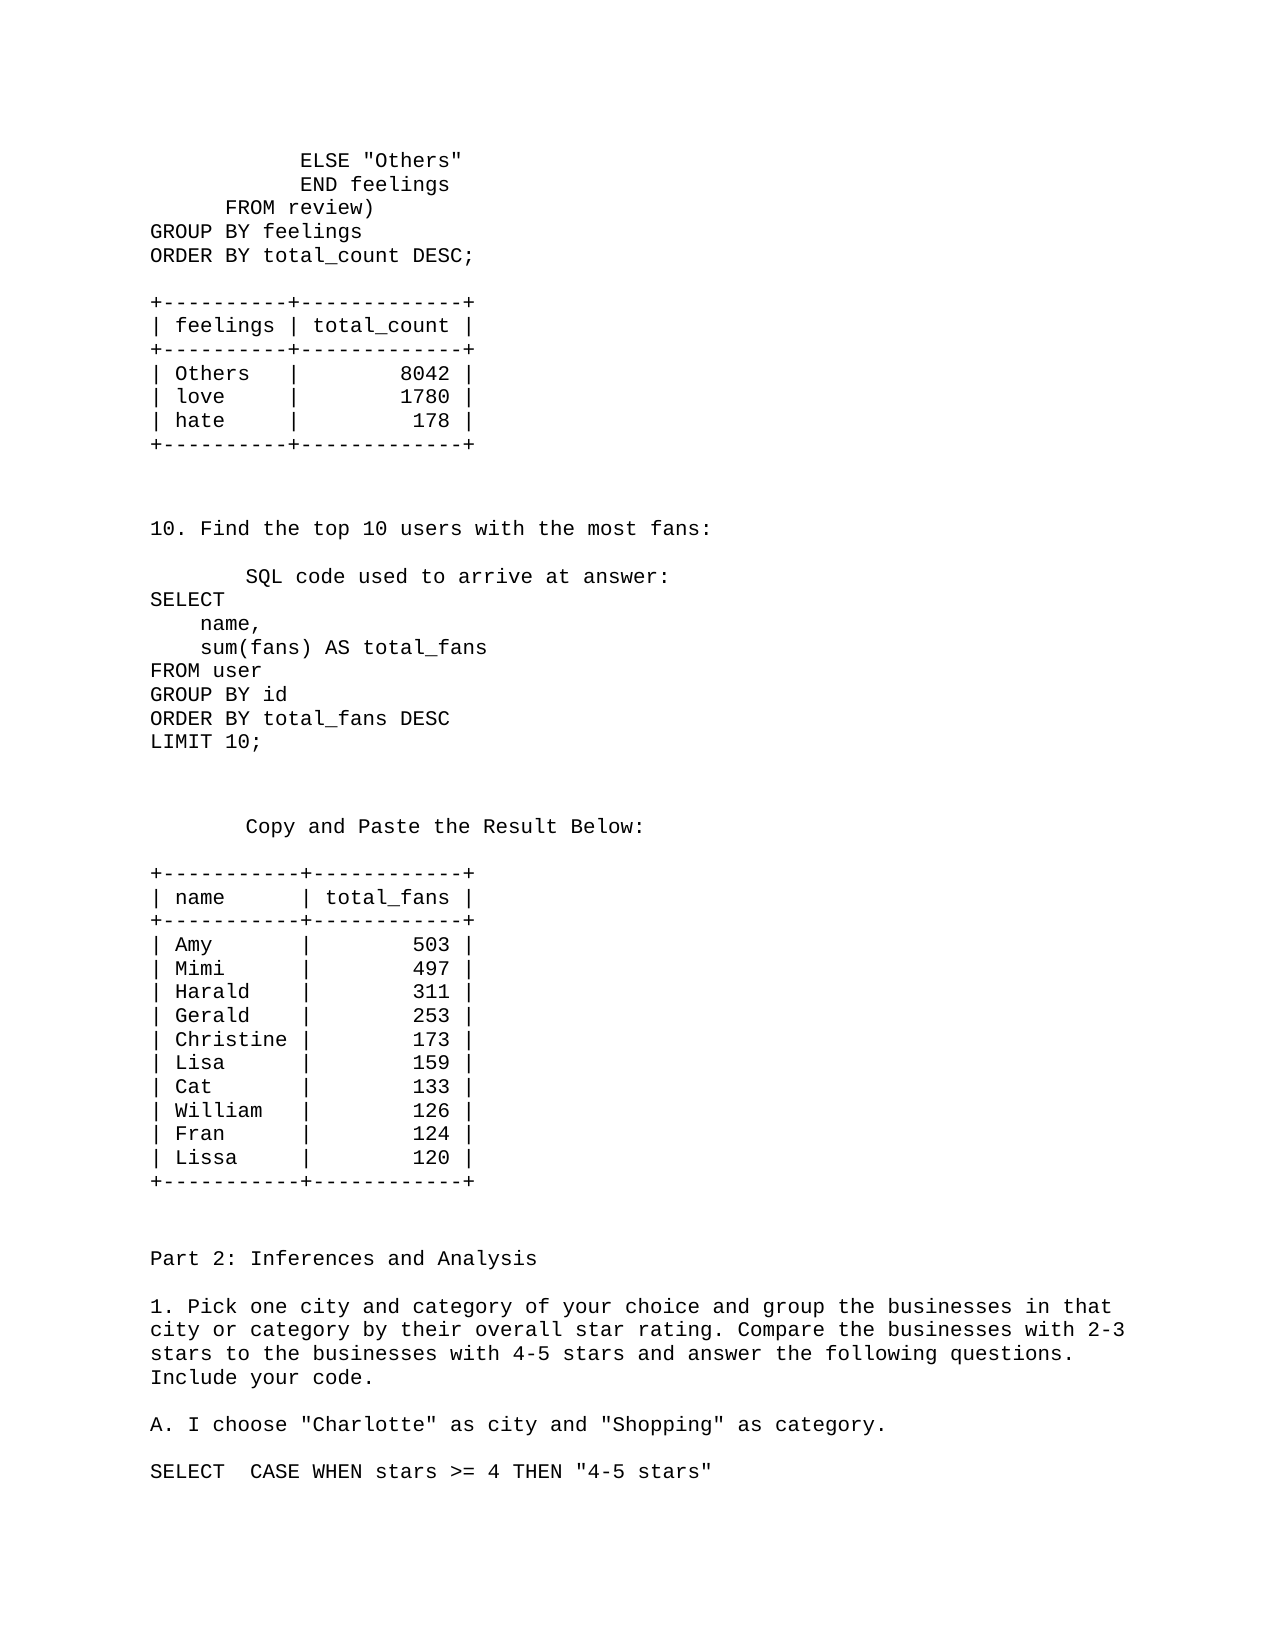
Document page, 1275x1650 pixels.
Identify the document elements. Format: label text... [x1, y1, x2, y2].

text Part 2: Inferences and Analysis [150, 1248, 1125, 1272]
text | Others | 8042 | [150, 363, 1125, 386]
text | Christine | 173 | [150, 1029, 1125, 1052]
text +----------+-------------+ [150, 434, 1125, 457]
text +-----------+------------+ [150, 911, 1125, 934]
text END feelings [150, 174, 1125, 197]
text GROUP BY id [150, 684, 1125, 708]
text | name | total_fans | [150, 887, 1125, 911]
text SELECT CASE WHEN stars >= 4 THEN "4-5 stars" [150, 1461, 1125, 1485]
text | Mimi | 497 | [150, 958, 1125, 981]
text | love | 1780 | [150, 386, 1125, 410]
text FROM user [150, 660, 1125, 684]
text A. I choose "Charlotte" as city and "Shopping" as category. [150, 1414, 1125, 1438]
text 1. Pick one city and category of your choice and group the businesses in that city or category by their overall star rating. Compare the businesses with 2-3 stars to the businesses with 4-5 stars and answer the following questions. Include your code. [150, 1296, 1125, 1390]
text +-----------+------------+ [150, 863, 1125, 887]
text | Fran | 124 | [150, 1123, 1125, 1147]
text +----------+-------------+ [150, 292, 1125, 316]
text +-----------+------------+ [150, 1171, 1125, 1194]
text LIMIT 10; [150, 731, 1125, 755]
text ELSE "Others" [150, 150, 1125, 174]
text ORDER BY total_count DESC; [150, 244, 1125, 268]
text name, [150, 613, 1125, 637]
text FROM review) [150, 197, 1125, 221]
text GROUP BY feelings [150, 221, 1125, 244]
text SQL code used to arrive at answer: [150, 566, 1125, 589]
text SELECT [150, 589, 1125, 613]
text Copy and Paste the Result Below: [150, 816, 1125, 839]
text 10. Find the top 10 users with the most fans: [150, 518, 1125, 542]
text | hate | 178 | [150, 410, 1125, 434]
text | Amy | 503 | [150, 934, 1125, 958]
text | Harald | 311 | [150, 981, 1125, 1005]
text | Cat | 133 | [150, 1076, 1125, 1100]
text sum(fans) AS total_fans [150, 637, 1125, 660]
text | Gerald | 253 | [150, 1005, 1125, 1029]
text | Lissa | 120 | [150, 1147, 1125, 1171]
text | William | 126 | [150, 1100, 1125, 1123]
text ORDER BY total_fans DESC [150, 708, 1125, 731]
text | feelings | total_count | [150, 316, 1125, 339]
text | Lisa | 159 | [150, 1052, 1125, 1076]
text +----------+-------------+ [150, 339, 1125, 363]
